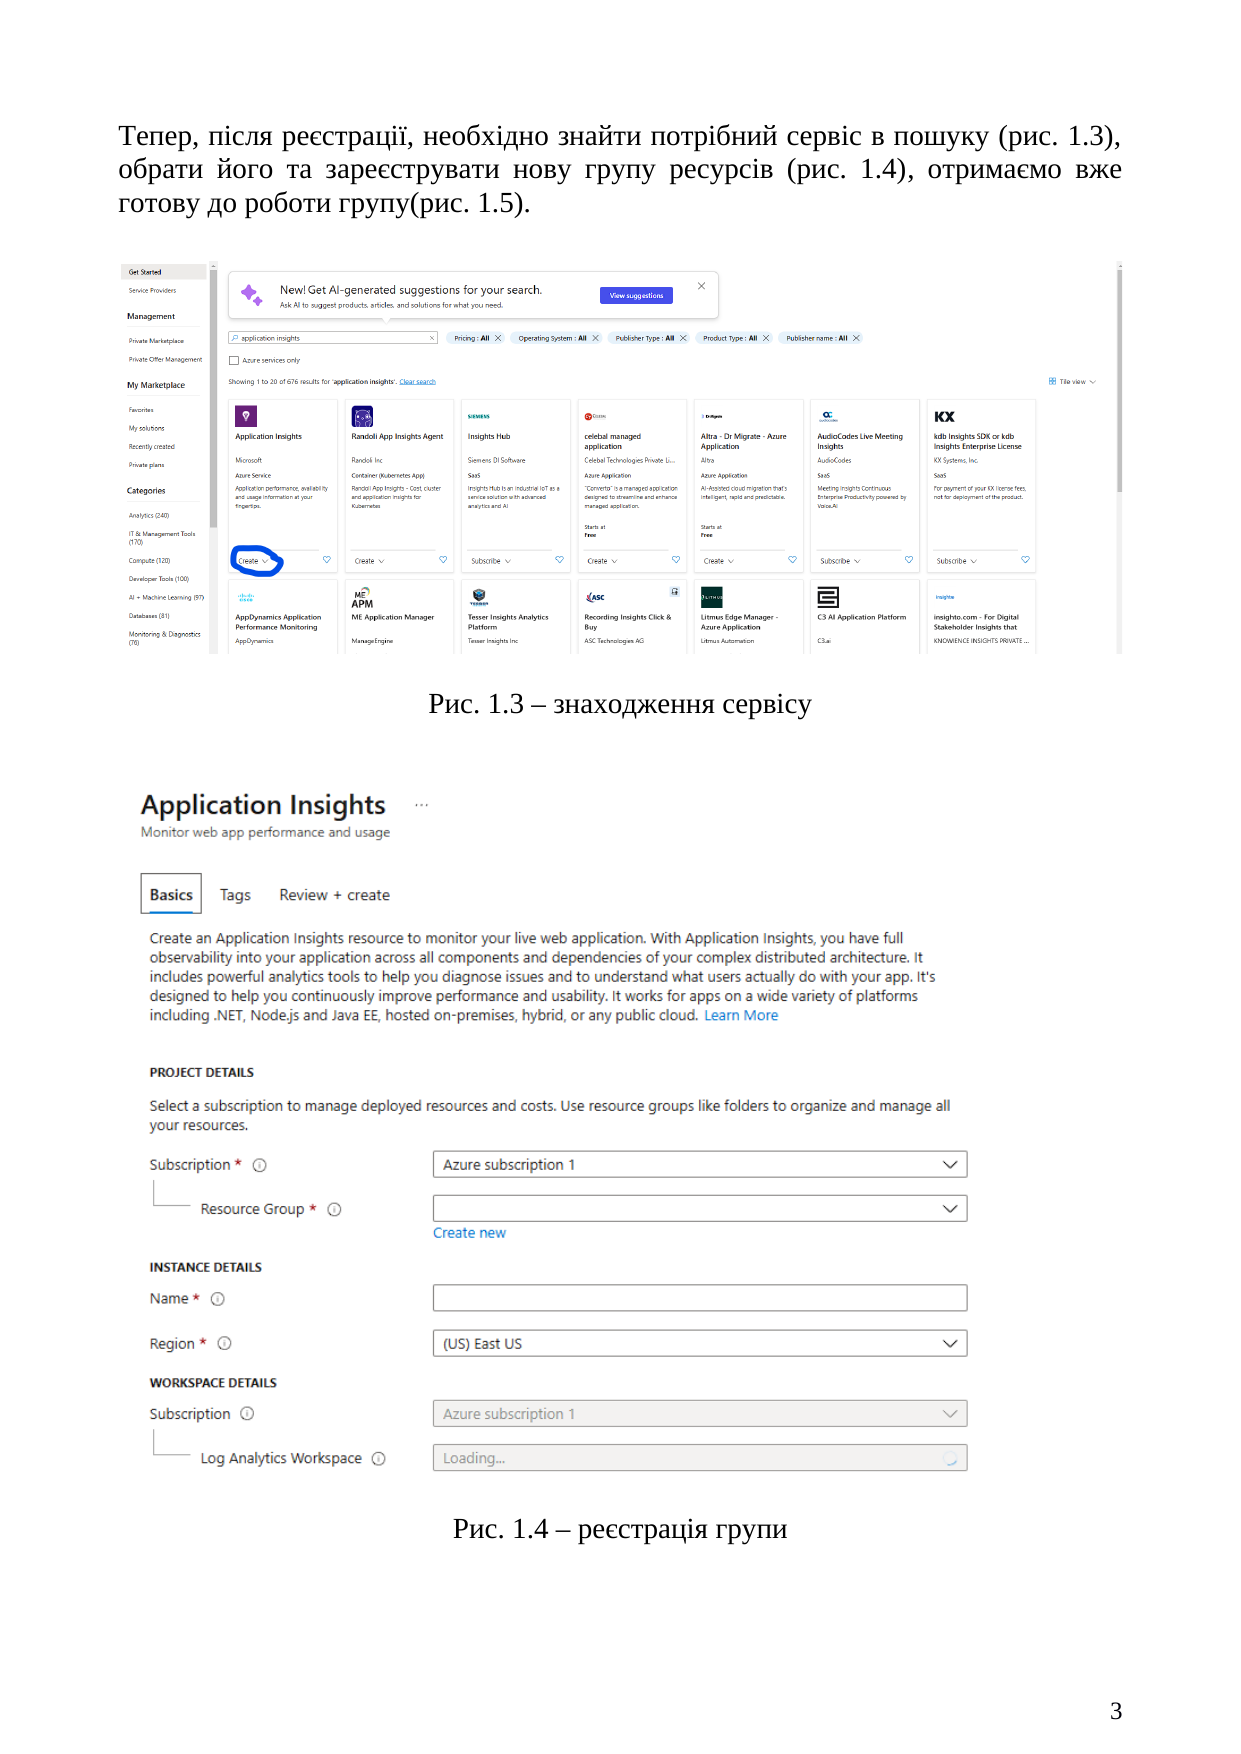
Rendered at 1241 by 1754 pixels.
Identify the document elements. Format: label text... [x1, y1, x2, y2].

picture [118, 252, 1123, 654]
text Рис. 1.3 – знаходження сервісу [118, 687, 1122, 720]
text Тепер, після реєстрації, необхідно знайти потрібний сервіс в пошуку (рис. 1.3), обрати його та зареєструвати нову групу ресурсів (рис. 1.4), отримаємо вже готову до роботи групу(рис. 1.5). [118, 118, 1122, 219]
picture [118, 787, 1123, 1512]
text Рис. 1.4 – реєстрація групи [118, 1512, 1122, 1545]
